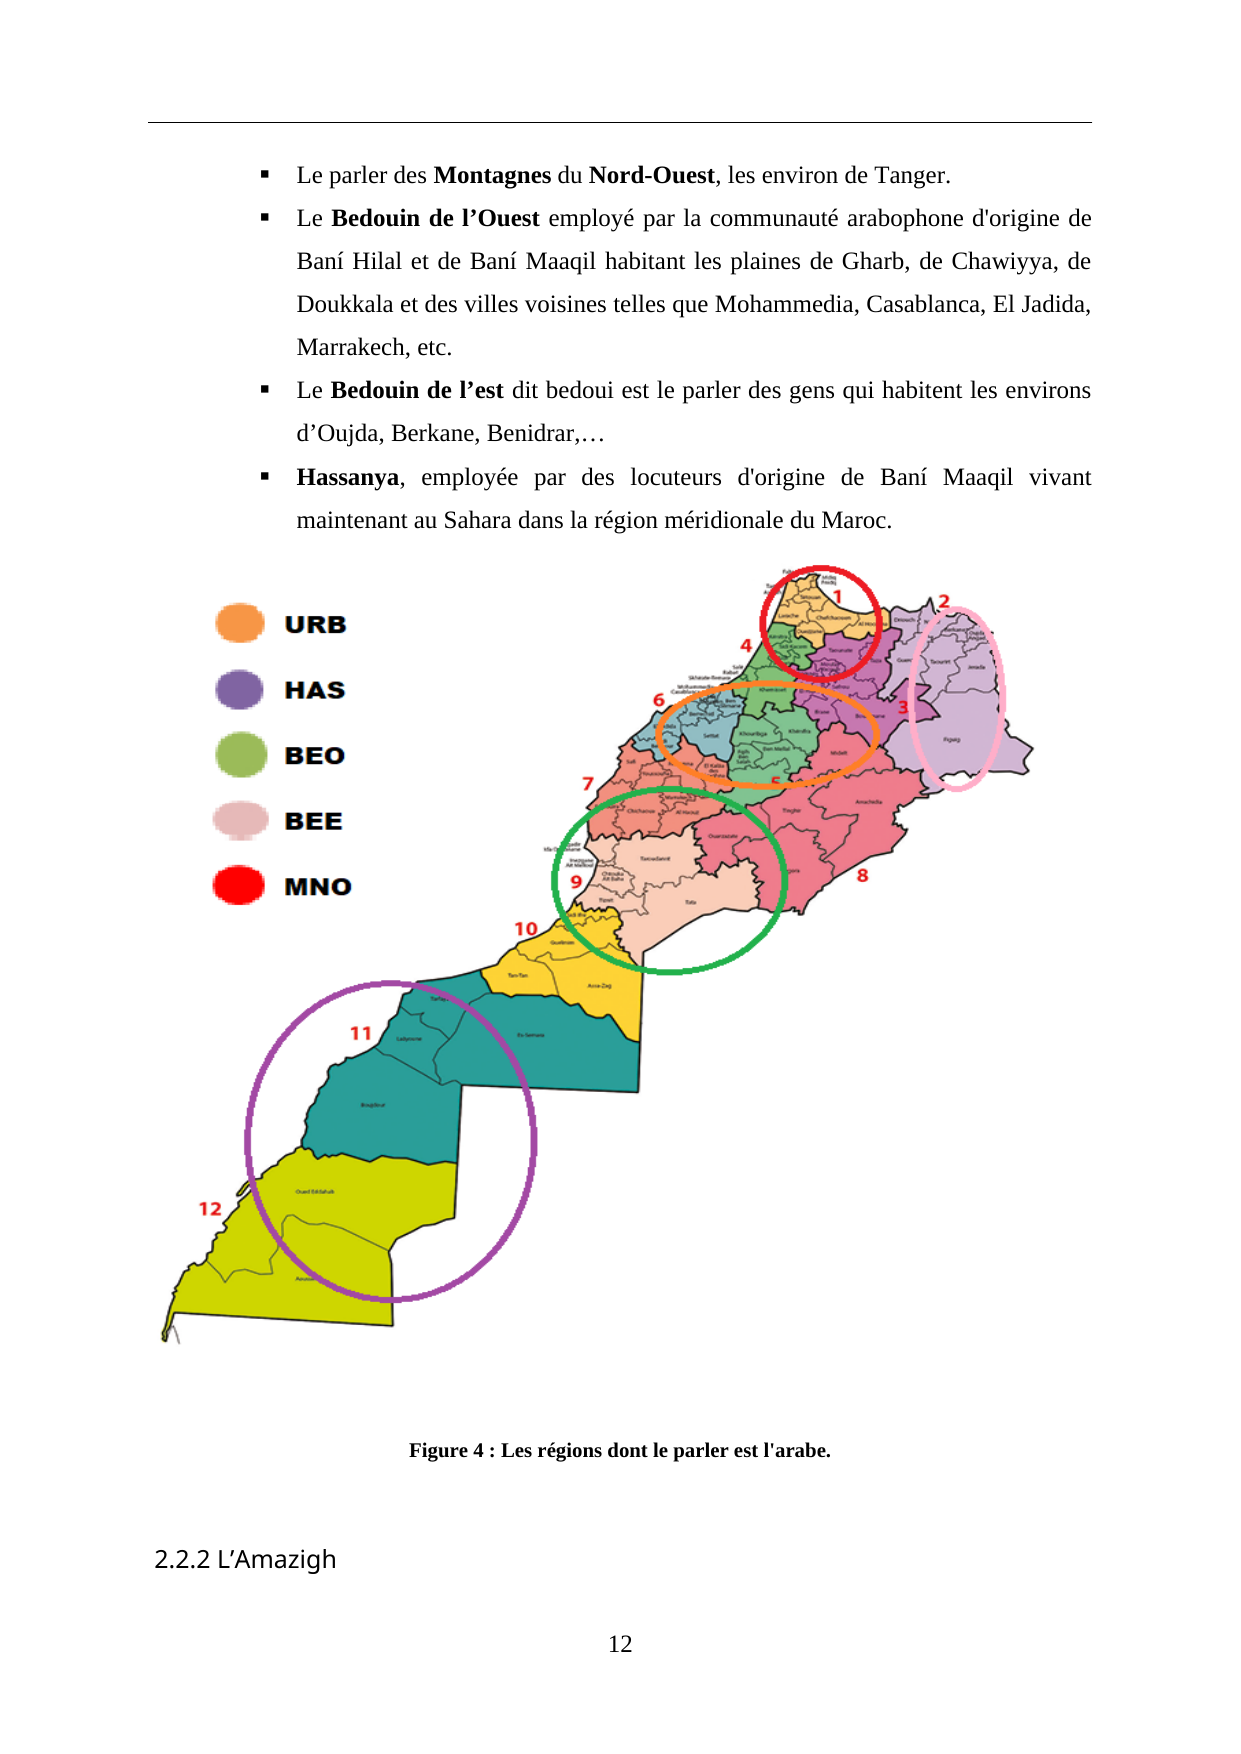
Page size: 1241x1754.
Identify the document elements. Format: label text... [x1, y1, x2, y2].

text 2.2.2 L’Amazigh [148, 1542, 1092, 1576]
list Le parler des Montagnes du Nord-Ouest, les environ de Tanger. [259, 160, 1092, 188]
list Le Bedouin de l’est dit bedoui est le parler des gens qui habitent les environs d’Oujda, Berkane, Benidrar,… [259, 375, 1092, 447]
list Le Bedouin de l’Ouest employé par la communauté arabophone d'origine de Baní Hilal et de Baní Maaqil habitant les plaines de Gharb, de Chawiyya, de Doukkala et des villes voisines telles que Mohammedia, Casablanca, El Jadida, Marrakech, etc. [259, 203, 1092, 361]
text Figure 4 : Les régions dont le parler est l'arabe. [148, 1424, 1092, 1462]
list Hassanya, employée par des locuteurs d'origine de Baní Maaqil vivant maintenant au Sahara dans la région méridionale du Maroc. [259, 462, 1092, 533]
picture [147, 547, 1093, 1359]
